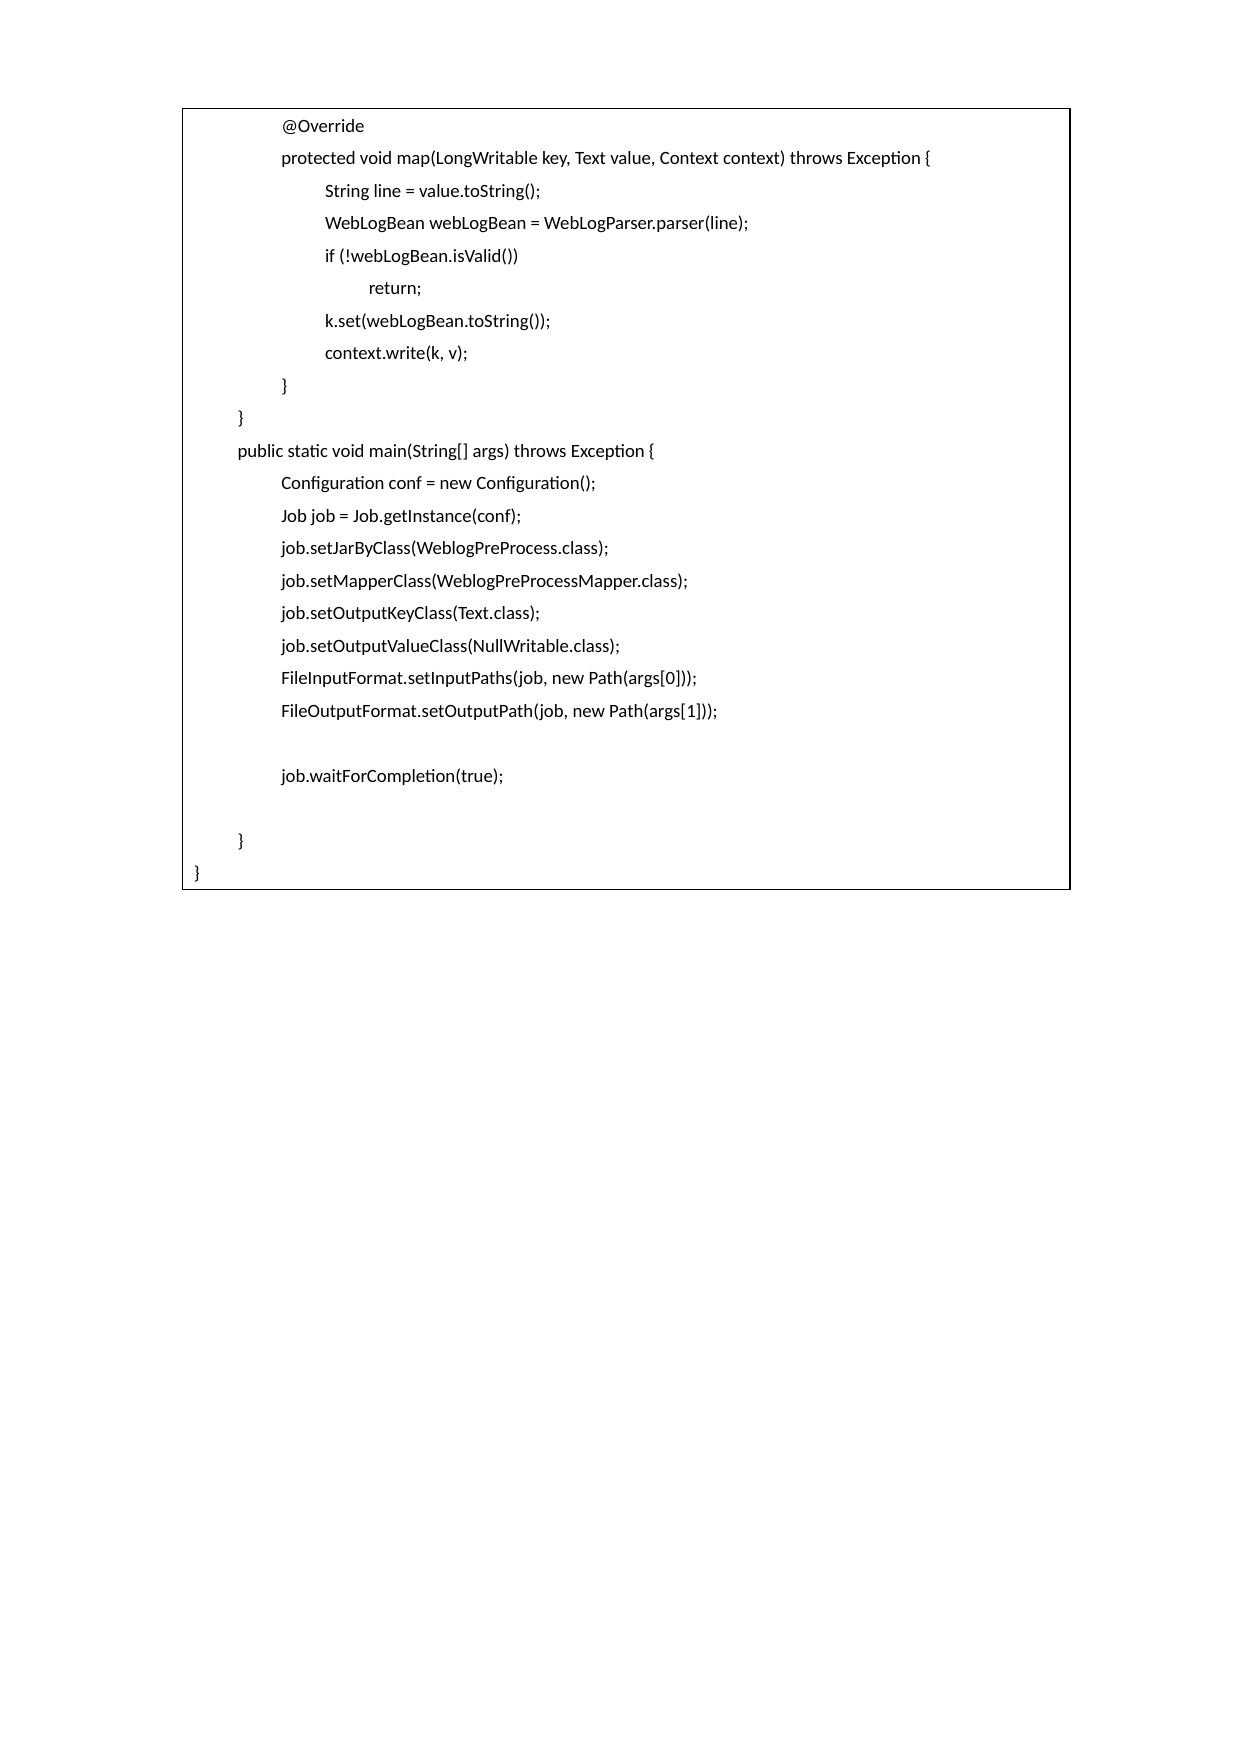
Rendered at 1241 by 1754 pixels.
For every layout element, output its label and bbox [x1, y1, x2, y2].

table_header [183, 109, 1069, 889]
